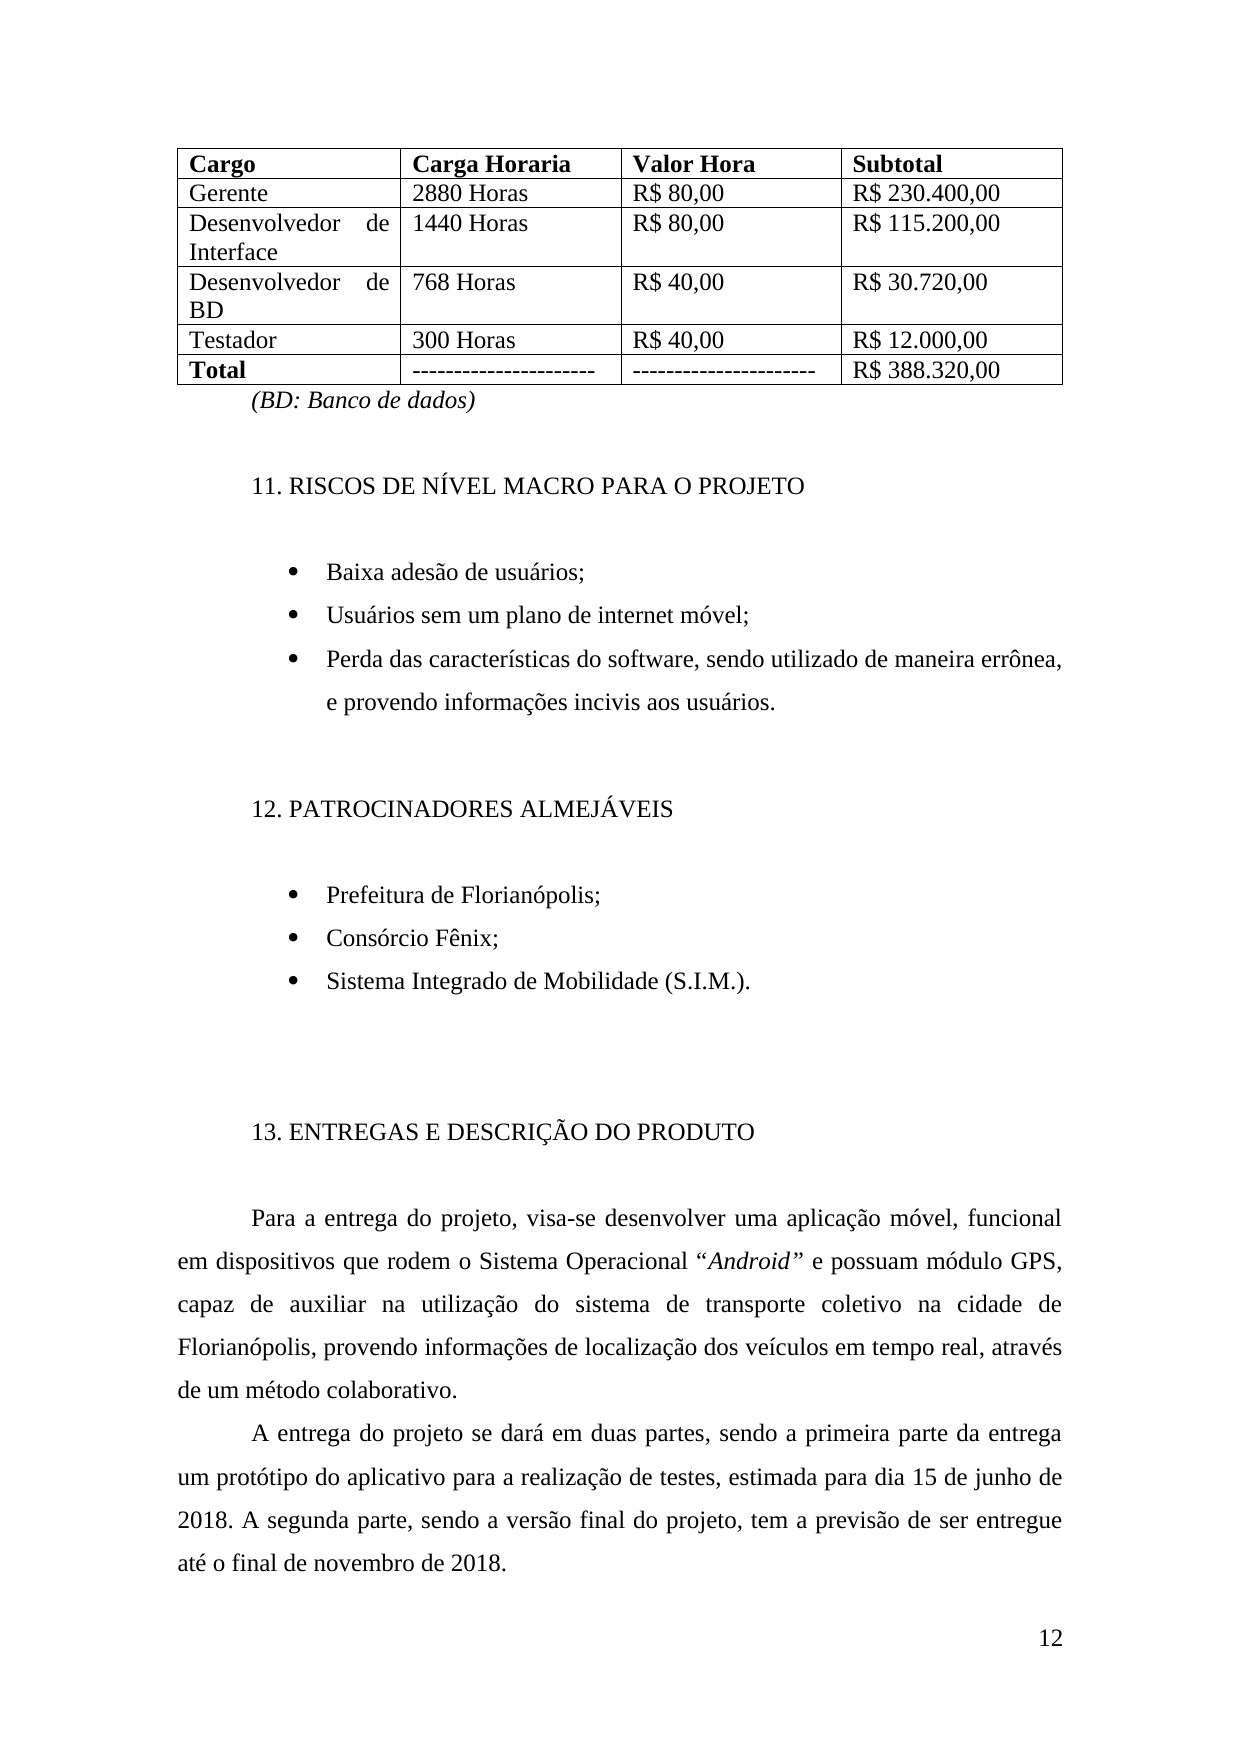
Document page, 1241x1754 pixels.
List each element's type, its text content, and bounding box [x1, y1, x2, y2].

table_cell R$ 388.320,00 [842, 355, 1062, 384]
table_cell R$ 40,00 [622, 267, 841, 324]
table_cell R$ 80,00 [622, 179, 841, 207]
table_cell R$ 30.720,00 [842, 267, 1062, 324]
table_cell 768 Horas [401, 267, 621, 324]
table_header Cargo [178, 149, 400, 177]
table_cell Testador [178, 325, 400, 354]
table_cell 2880 Horas [401, 179, 621, 207]
table_cell R$ 230.400,00 [842, 179, 1062, 207]
table_cell R$ 12.000,00 [842, 325, 1062, 354]
table_cell Total [178, 355, 400, 384]
list Usuários sem um plano de internet móvel; [289, 601, 1063, 629]
table_header Valor Hora [622, 149, 841, 177]
list Prefeitura de Florianópolis; [289, 880, 1063, 909]
text 11. RISCOS DE NÍVEL MACRO PARA O PROJETO [177, 471, 1063, 500]
list Sistema Integrado de Mobilidade (S.I.M.). [289, 966, 1063, 995]
table_cell R$ 115.200,00 [842, 208, 1062, 266]
text A entrega do projeto se dará em duas partes, sendo a primeira parte da entrega um protótipo do aplicativo para a realização de testes, estimada para dia 15 de junho de 2018. A segunda parte, sendo a versão final do projeto, tem a previsão de ser entregue até o final de novembro de 2018. [177, 1418, 1063, 1577]
table_cell Gerente [178, 179, 400, 207]
table_cell ---------------------- [401, 355, 621, 384]
text 12. PATROCINADORES ALMEJÁVEIS [177, 794, 1063, 823]
table_cell Desenvolvedor de Interface [178, 208, 400, 266]
table_cell R$ 40,00 [622, 325, 841, 354]
text (BD: Banco de dados) [177, 385, 1063, 414]
table_header Carga Horaria [401, 149, 621, 177]
table_cell 300 Horas [401, 325, 621, 354]
table_header Subtotal [842, 149, 1062, 177]
list Perda das características do software, sendo utilizado de maneira errônea, e provendo informações incivis aos usuários. [289, 644, 1063, 716]
list Baixa adesão de usuários; [289, 557, 1063, 586]
table_cell ---------------------- [622, 355, 841, 384]
text 13. ENTREGAS E DESCRIÇÃO DO PRODUTO [177, 1117, 1063, 1145]
table_cell R$ 80,00 [622, 208, 841, 266]
text Para a entrega do projeto, visa-se desenvolver uma aplicação móvel, funcional em dispositivos que rodem o Sistema Operacional “Android” e possuam módulo GPS, capaz de auxiliar na utilização do sistema de transporte coletivo na cidade de Florianópolis, provendo informações de localização dos veículos em tempo real, através de um método colaborativo. [177, 1203, 1063, 1404]
table_cell 1440 Horas [401, 208, 621, 266]
list Consórcio Fênix; [289, 923, 1063, 952]
table_cell Desenvolvedor de BD [178, 267, 400, 324]
